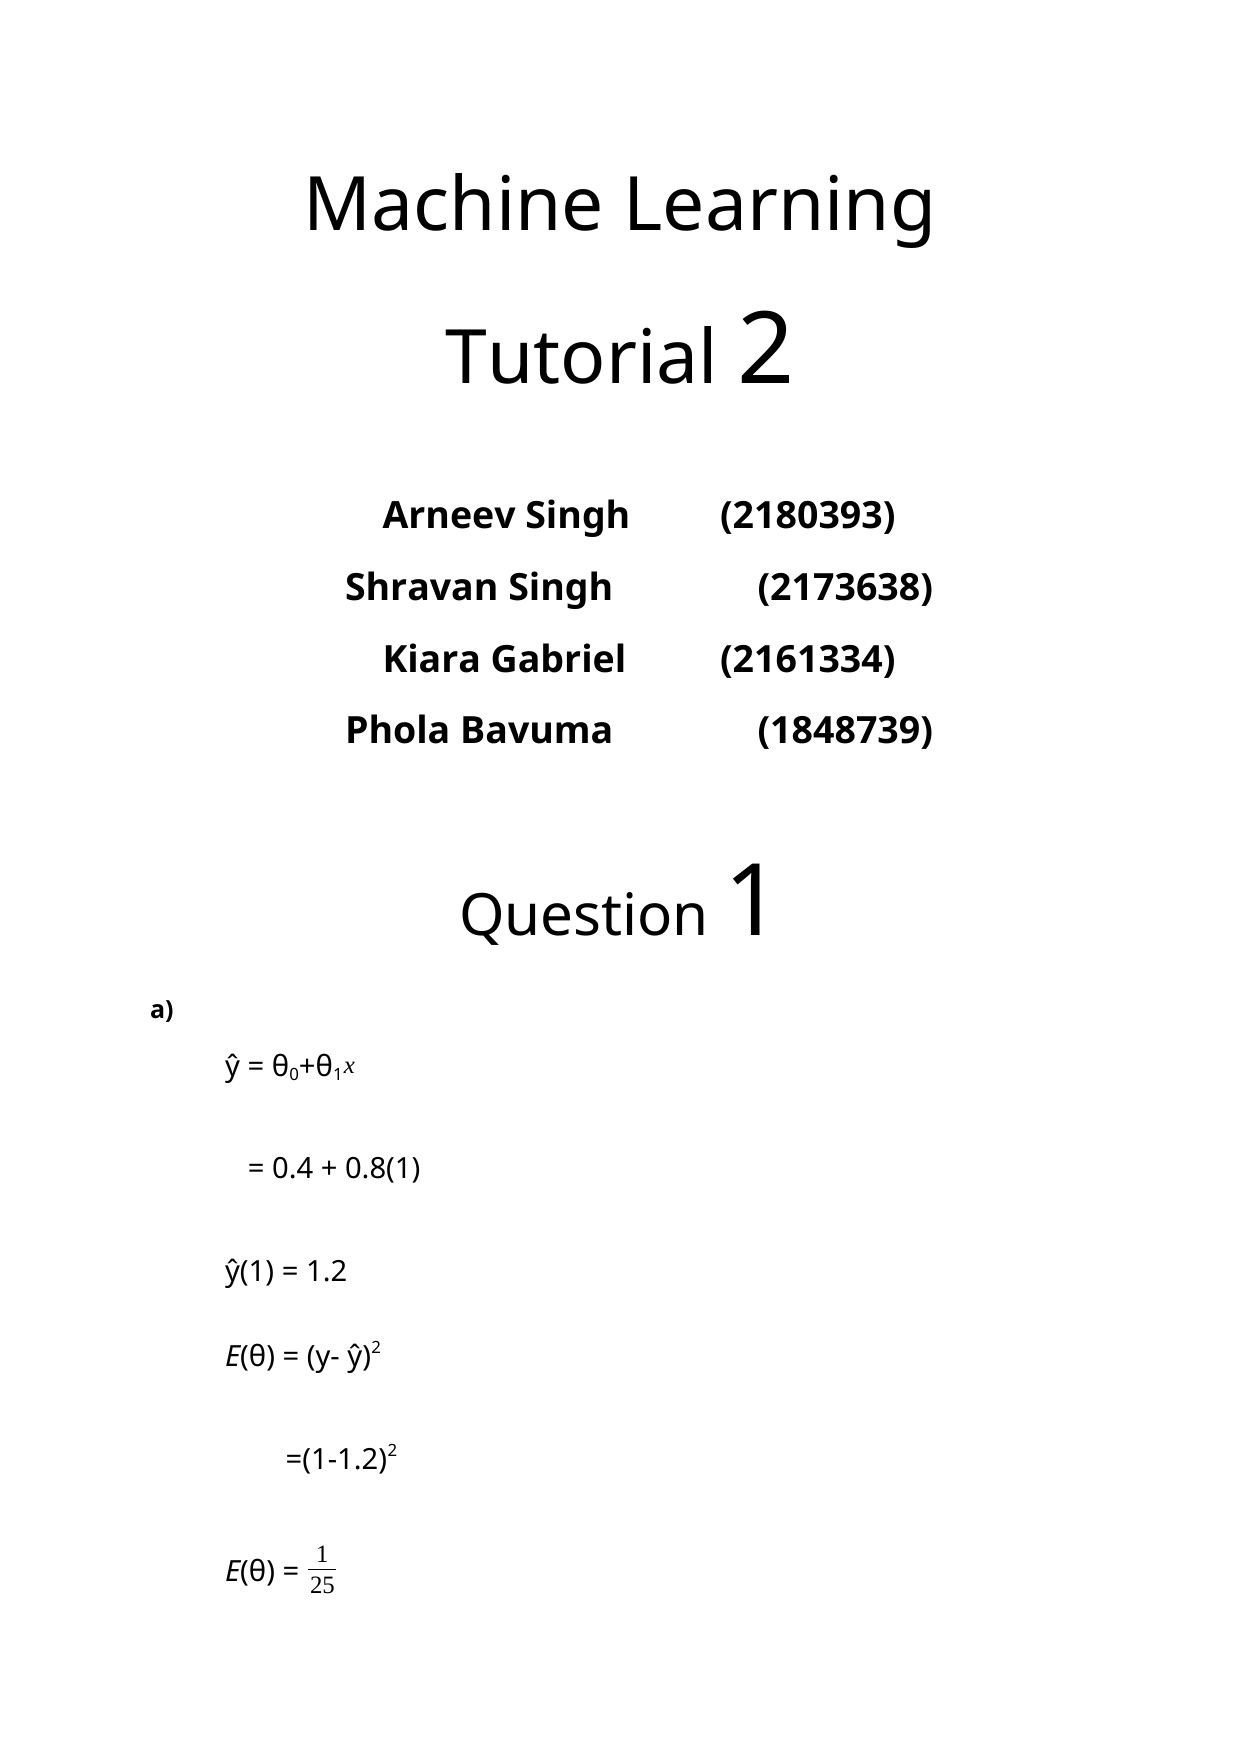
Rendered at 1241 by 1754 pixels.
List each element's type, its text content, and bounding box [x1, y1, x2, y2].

text Machine Learning [150, 150, 1090, 252]
text ŷ(1) = 1.2 E(θ) = (y- ŷ)2 [225, 1207, 1090, 1375]
text Question 1 [150, 828, 1090, 964]
text Phola Bavuma (1848739) [187, 704, 1090, 755]
text =(1-1.2)2 [225, 1395, 1090, 1478]
text Tutorial 2 [150, 277, 1090, 413]
text E(θ) = [225, 1497, 1090, 1599]
text Arneev Singh (2180393) [187, 488, 1090, 539]
text a) [150, 992, 1090, 1026]
text ŷ = θ0+θ1 [225, 1046, 1090, 1085]
text = 0.4 + 0.8(1) [225, 1105, 1090, 1187]
text Shravan Singh (2173638) [187, 560, 1090, 611]
text Kiara Gabriel (2161334) [187, 632, 1090, 683]
